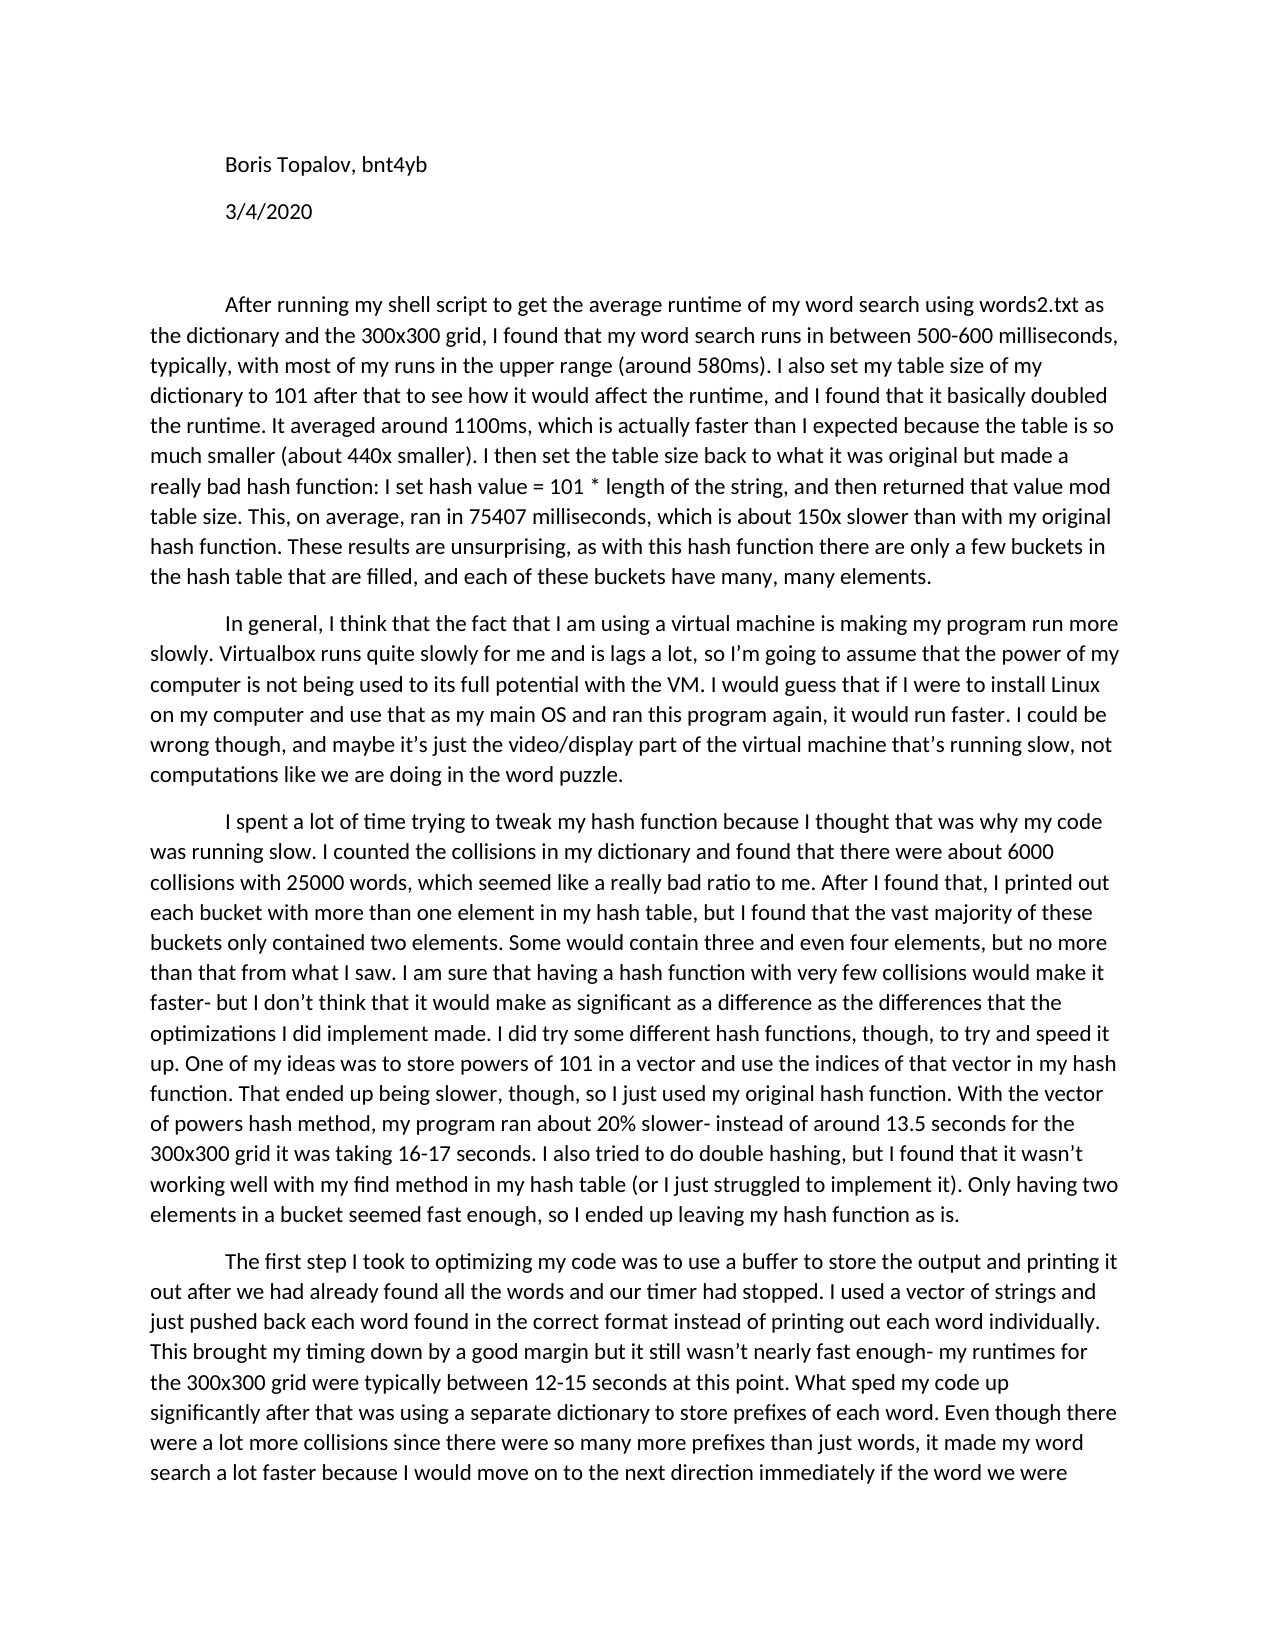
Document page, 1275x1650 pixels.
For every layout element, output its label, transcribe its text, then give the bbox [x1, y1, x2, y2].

text After running my shell script to get the average runtime of my word search using words2.txt as the dictionary and the 300x300 grid, I found that my word search runs in between 500-600 milliseconds, typically, with most of my runs in the upper range (around 580ms). I also set my table size of my dictionary to 101 after that to see how it would affect the runtime, and I found that it basically doubled the runtime. It averaged around 1100ms, which is actually faster than I expected because the table is so much smaller (about 440x smaller). I then set the table size back to what it was original but made a really bad hash function: I set hash value = 101 * length of the string, and then returned that value mod table size. This, on average, ran in 75407 milliseconds, which is about 150x slower than with my original hash function. These results are unsurprising, as with this hash function there are only a few buckets in the hash table that are filled, and each of these buckets have many, many elements. [150, 291, 1125, 591]
text 3/4/2020 [150, 197, 1125, 225]
text In general, I think that the fact that I am using a virtual machine is making my program run more slowly. Virtualbox runs quite slowly for me and is lags a lot, so I’m going to assume that the power of my computer is not being used to its full potential with the VM. I would guess that if I were to install Linux on my computer and use that as my main OS and ran this program again, it would run faster. I could be wrong though, and maybe it’s just the video/display part of the virtual machine that’s running slow, not computations like we are doing in the word puzzle. [150, 609, 1125, 788]
text Boris Topalov, bnt4yb [150, 150, 1125, 178]
text I spent a lot of time trying to tweak my hash function because I thought that was why my code was running slow. I counted the collisions in my dictionary and found that there were about 6000 collisions with 25000 words, which seemed like a really bad ratio to me. After I found that, I printed out each bucket with more than one element in my hash table, but I found that the vast majority of these buckets only contained two elements. Some would contain three and even four elements, but no more than that from what I saw. I am sure that having a hash function with very few collisions would make it faster- but I don’t think that it would make as significant as a difference as the differences that the optimizations I did implement made. I did try some different hash functions, though, to try and speed it up. One of my ideas was to store powers of 101 in a vector and use the indices of that vector in my hash function. That ended up being slower, though, so I just used my original hash function. With the vector of powers hash method, my program ran about 20% slower- instead of around 13.5 seconds for the 300x300 grid it was taking 16-17 seconds. I also tried to do double hashing, but I found that it wasn’t working well with my find method in my hash table (or I just struggled to implement it). Only having two elements in a bucket seemed fast enough, so I ended up leaving my hash function as is. [150, 807, 1125, 1228]
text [150, 1247, 1125, 1486]
